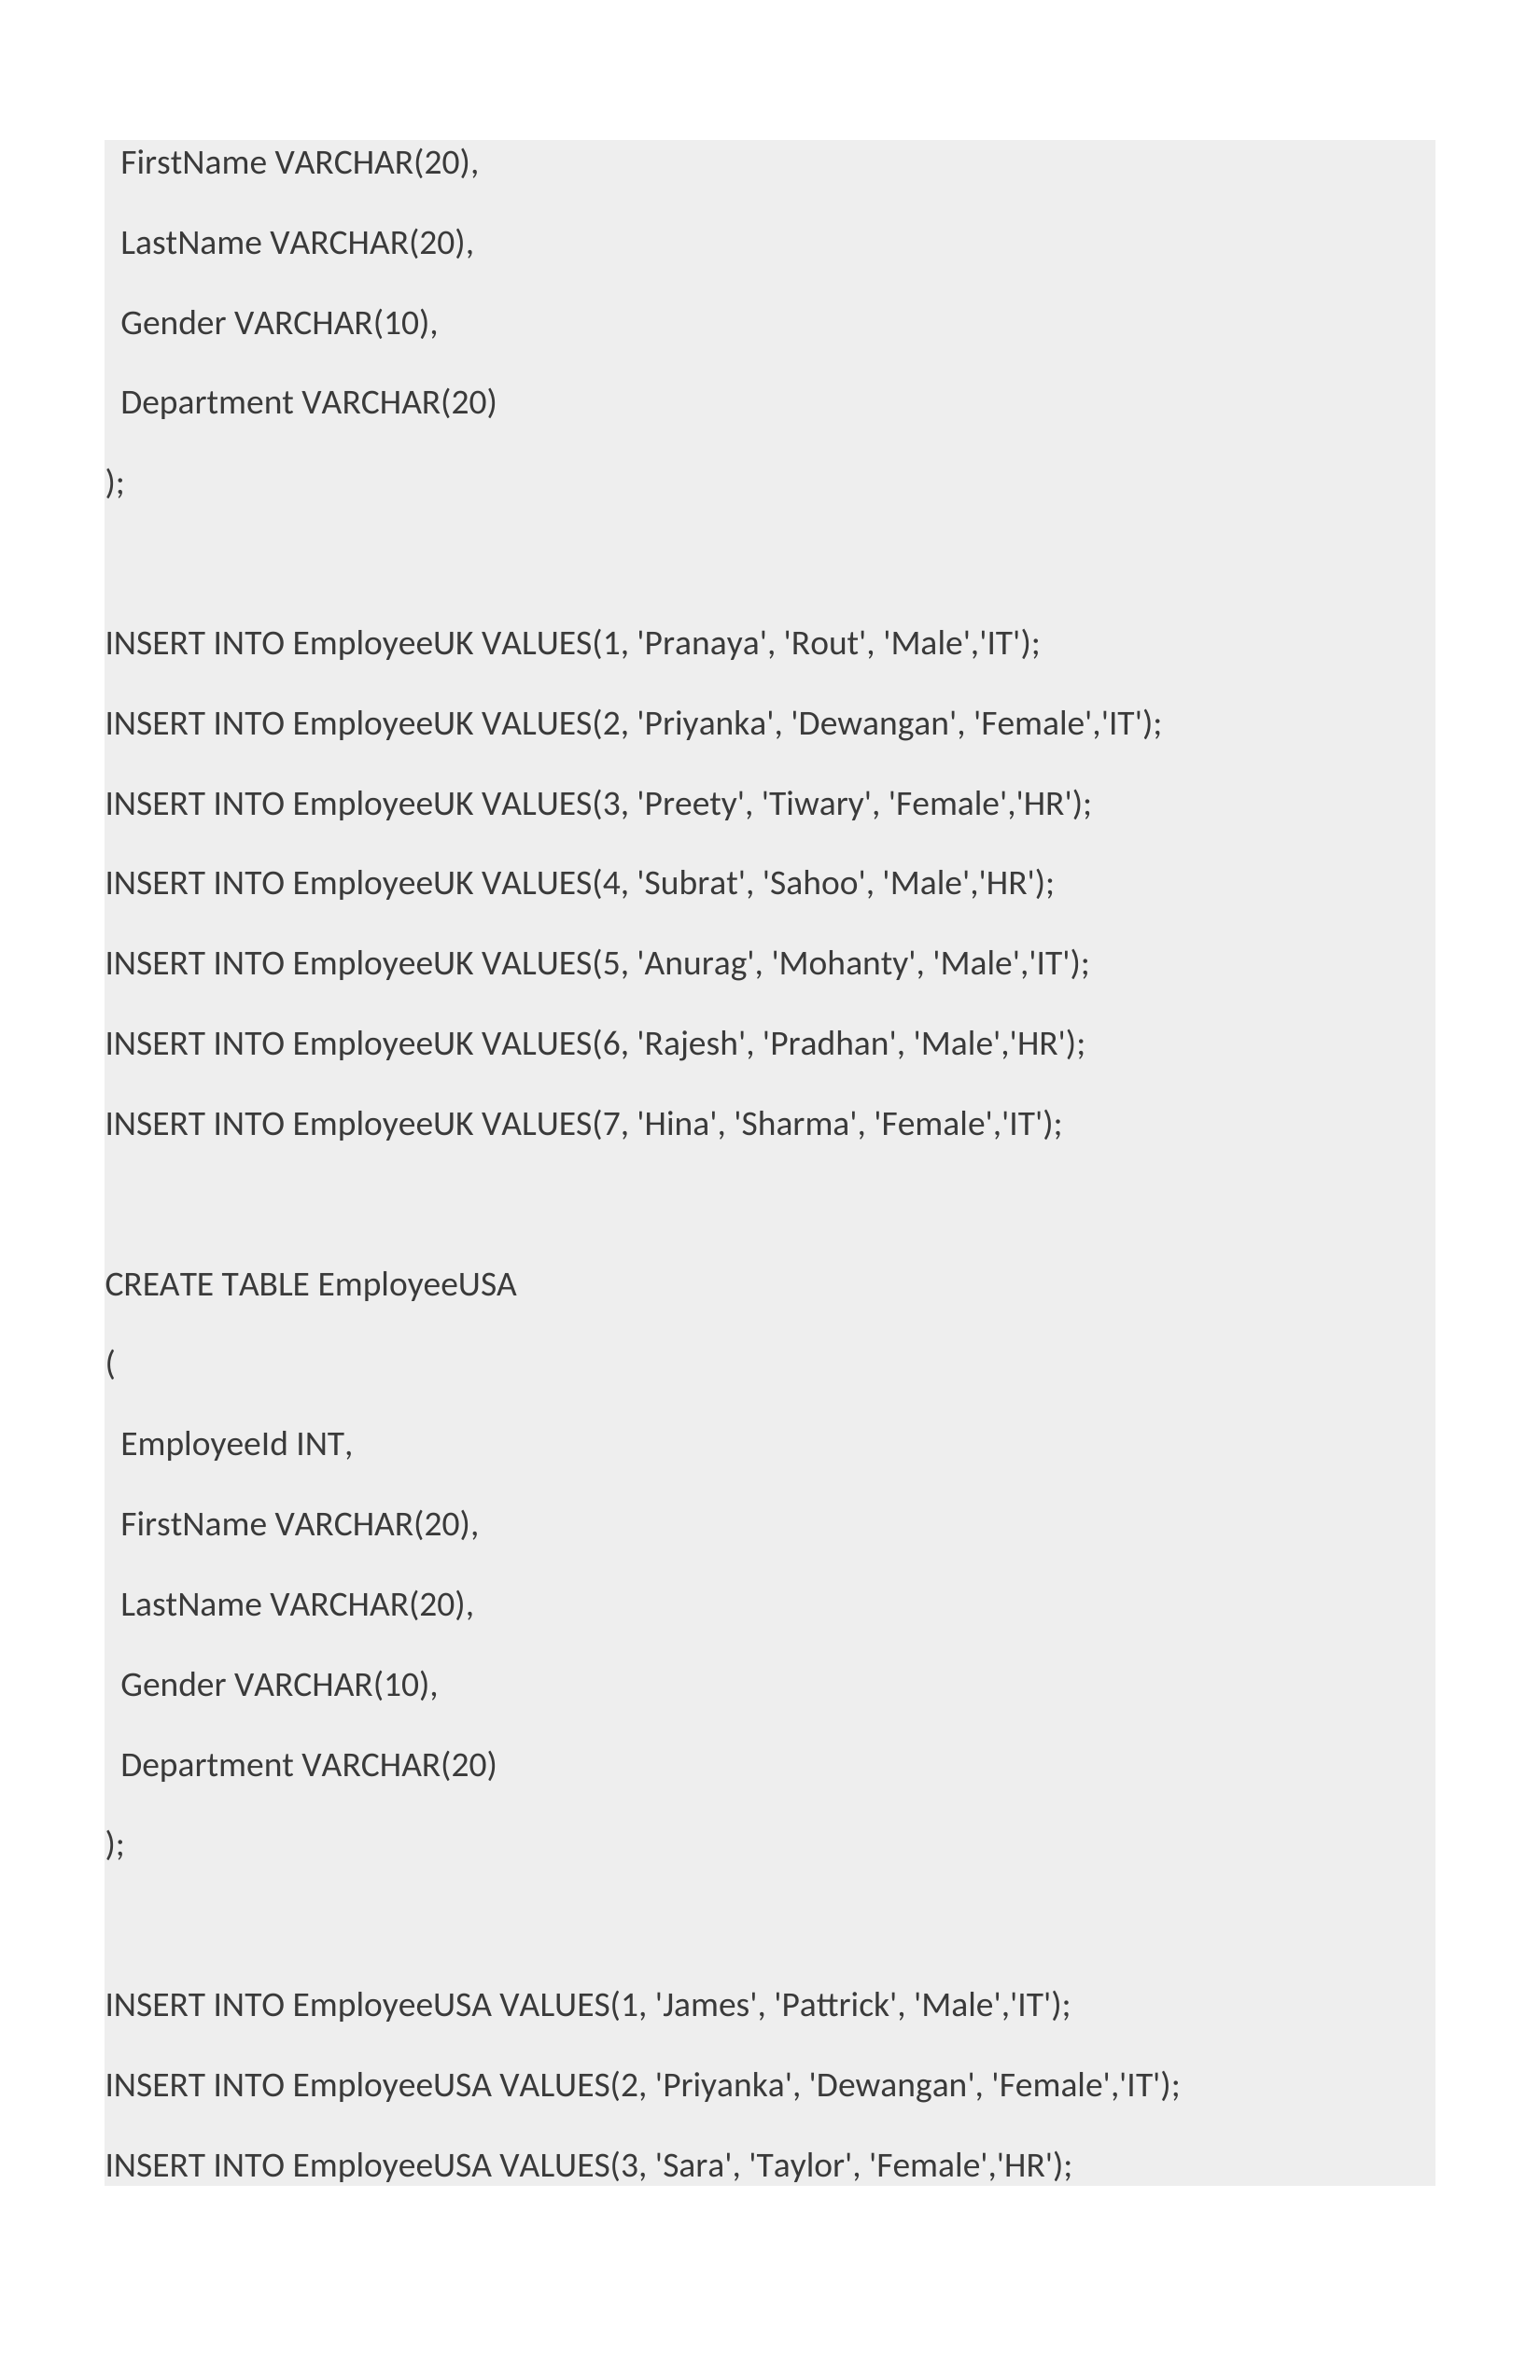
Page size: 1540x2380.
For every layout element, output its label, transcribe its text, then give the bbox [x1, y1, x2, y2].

text INSERT INTO EmployeeUSA VALUES(1, 'James', 'Pattrick', 'Male','IT'); [105, 1982, 1435, 2025]
text FirstName VARCHAR(20), [105, 1502, 1435, 1545]
text EmployeeId INT, [105, 1421, 1435, 1464]
text Department VARCHAR(20) [105, 1743, 1435, 1785]
text LastName VARCHAR(20), [105, 220, 1435, 263]
text INSERT INTO EmployeeUK VALUES(7, 'Hina', 'Sharma', 'Female','IT'); [105, 1101, 1435, 1144]
text Department VARCHAR(20) [105, 380, 1435, 423]
text Gender VARCHAR(10), [105, 301, 1435, 343]
text INSERT INTO EmployeeUK VALUES(6, 'Rajesh', 'Pradhan', 'Male','HR'); [105, 1021, 1435, 1064]
text INSERT INTO EmployeeUSA VALUES(3, 'Sara', 'Taylor', 'Female','HR'); [105, 2143, 1435, 2186]
text FirstName VARCHAR(20), [105, 140, 1435, 183]
text INSERT INTO EmployeeUSA VALUES(2, 'Priyanka', 'Dewangan', 'Female','IT'); [105, 2063, 1435, 2106]
text Gender VARCHAR(10), [105, 1662, 1435, 1705]
text ( [105, 1341, 1435, 1384]
text CREATE TABLE EmployeeUSA [105, 1262, 1435, 1304]
text INSERT INTO EmployeeUK VALUES(4, 'Subrat', 'Sahoo', 'Male','HR'); [105, 861, 1435, 903]
text INSERT INTO EmployeeUK VALUES(2, 'Priyanka', 'Dewangan', 'Female','IT'); [105, 701, 1435, 744]
text INSERT INTO EmployeeUK VALUES(5, 'Anurag', 'Mohanty', 'Male','IT'); [105, 941, 1435, 984]
text LastName VARCHAR(20), [105, 1582, 1435, 1625]
text ); [105, 460, 1435, 503]
text ); [105, 1822, 1435, 1865]
text INSERT INTO EmployeeUK VALUES(3, 'Preety', 'Tiwary', 'Female','HR'); [105, 781, 1435, 823]
text INSERT INTO EmployeeUK VALUES(1, 'Pranaya', 'Rout', 'Male','IT'); [105, 621, 1435, 664]
